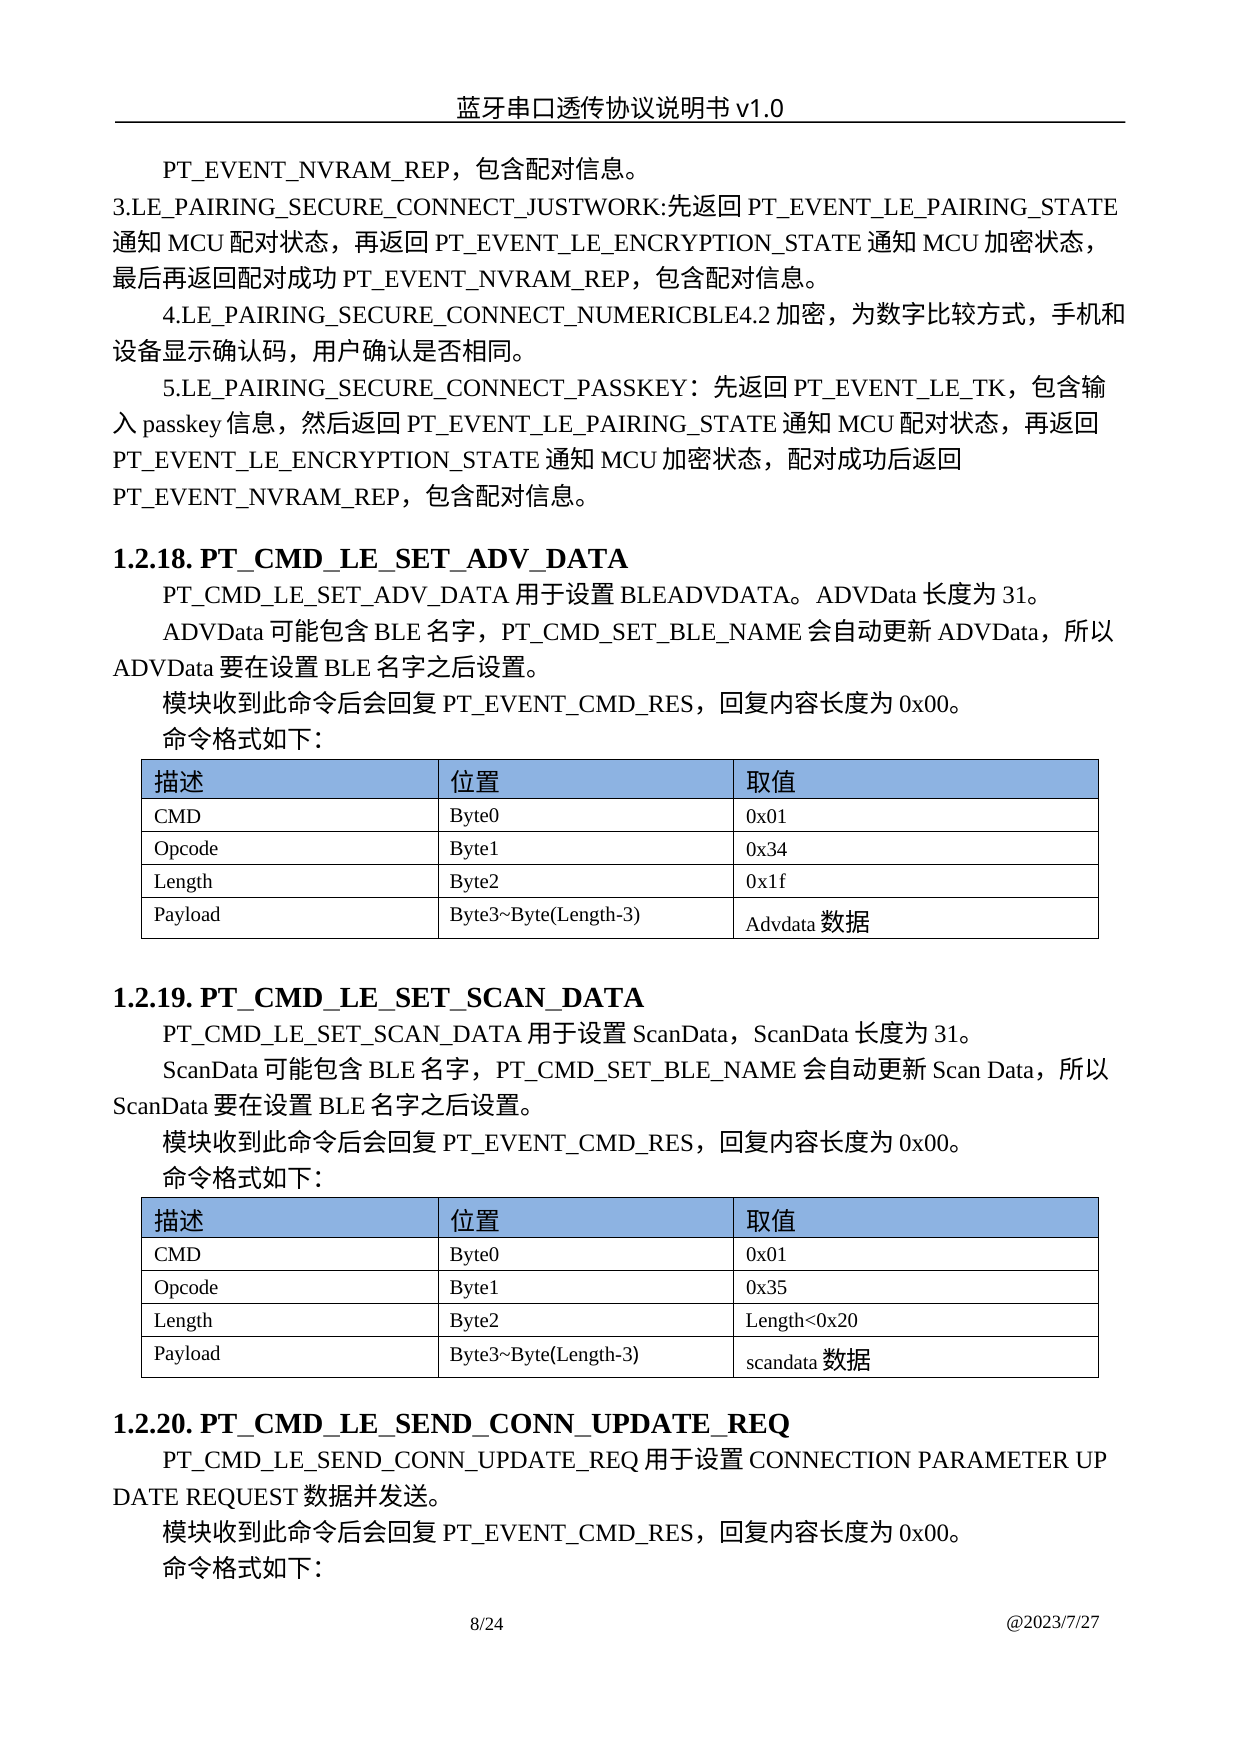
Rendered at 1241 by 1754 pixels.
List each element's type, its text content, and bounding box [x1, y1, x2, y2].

table_header 描述 [142, 760, 438, 798]
table_cell Byte2 [439, 1304, 733, 1336]
table_cell 0x35 [734, 1271, 1098, 1303]
table_cell Payload [142, 898, 438, 938]
table_cell Byte2 [439, 865, 733, 897]
table_cell Payload [142, 1337, 438, 1377]
table_cell Byte0 [439, 799, 733, 831]
text ADVData可能包含BLE名字，PT_CMD_SET_BLE_NAME会自动更新ADVData，所以ADVData要在设置BLE名字之后设置。 [112, 611, 1128, 684]
table_header 描述 [142, 1198, 438, 1237]
subtitle PT_CMD_LE_SET_SCAN_DATA [112, 980, 1128, 1013]
table_cell CMD [142, 1238, 438, 1270]
subtitle PT_CMD_LE_SET_ADV_DATA [112, 541, 1128, 575]
table_cell Byte1 [439, 1271, 733, 1303]
table_cell 0x34 [734, 832, 1098, 864]
table_header 位置 [439, 1198, 733, 1237]
table_cell Advdata数据 [734, 898, 1098, 938]
table_header 取值 [734, 1198, 1098, 1237]
text PT_CMD_LE_SET_ADV_DATA用于设置BLEADVDATA。ADVData长度为31。 [112, 575, 1128, 611]
text 模块收到此命令后会回复PT_EVENT_CMD_RES，回复内容长度为0x00。 [112, 684, 1128, 720]
text ScanData可能包含BLE名字，PT_CMD_SET_BLE_NAME会自动更新Scan Data，所以ScanData要在设置BLE名字之后设置。 [112, 1049, 1128, 1122]
table_cell Byte3~Byte(Length-3) [439, 898, 733, 938]
text 模块收到此命令后会回复PT_EVENT_CMD_RES，回复内容长度为0x00。 [112, 1512, 1128, 1548]
table_cell CMD [142, 799, 438, 831]
text PT_EVENT_NVRAM_REP，包含配对信息。3.LE_PAIRING_SECURE_CONNECT_JUSTWORK:先返回PT_EVENT_LE_PAIRING_STATE通知MCU配对状态，再返回PT_EVENT_LE_ENCRYPTION_STATE通知MCU加密状态，最后再返回配对成功PT_EVENT_NVRAM_REP，包含配对信息。 [112, 150, 1128, 295]
table_cell Length [142, 865, 438, 897]
text 模块收到此命令后会回复PT_EVENT_CMD_RES，回复内容长度为0x00。 [112, 1122, 1128, 1158]
table_cell Length [142, 1304, 438, 1336]
text 5.LE_PAIRING_SECURE_CONNECT_PASSKEY：先返回PT_EVENT_LE_TK，包含输入passkey信息，然后返回PT_EVENT_LE_PAIRING_STATE通知MCU配对状态，再返回PT_EVENT_LE_ENCRYPTION_STATE通知MCU加密状态，配对成功后返回PT_EVENT_NVRAM_REP，包含配对信息。 [112, 367, 1128, 512]
table_cell scandata数据 [734, 1337, 1098, 1377]
subtitle PT_CMD_LE_SEND_CONN_UPDATE_REQ [112, 1406, 1128, 1440]
table_cell Byte1 [439, 832, 733, 864]
text 命令格式如下： [112, 1158, 1128, 1194]
table_cell Opcode [142, 832, 438, 864]
text PT_CMD_LE_SEND_CONN_UPDATE_REQ用于设置CONNECTION PARAMETER UP DATE REQUEST数据并发送。 [112, 1440, 1128, 1512]
table_header 取值 [734, 760, 1098, 798]
table_cell Byte0 [439, 1238, 733, 1270]
table_cell Byte3~Byte(Length-3) [439, 1337, 733, 1377]
table_cell Length<0x20 [734, 1304, 1098, 1336]
text PT_CMD_LE_SET_SCAN_DATA用于设置ScanData，ScanData长度为31。 [112, 1013, 1128, 1049]
table_cell 0x01 [734, 799, 1098, 831]
text 4.LE_PAIRING_SECURE_CONNECT_NUMERICBLE4.2加密，为数字比较方式，手机和设备显示确认码，用户确认是否相同。 [112, 295, 1128, 367]
table_cell Opcode [142, 1271, 438, 1303]
text 命令格式如下： [112, 1548, 1128, 1585]
text 命令格式如下： [112, 720, 1128, 756]
table_cell 0x1f [734, 865, 1098, 897]
table_cell 0x01 [734, 1238, 1098, 1270]
table_header 位置 [439, 760, 733, 798]
